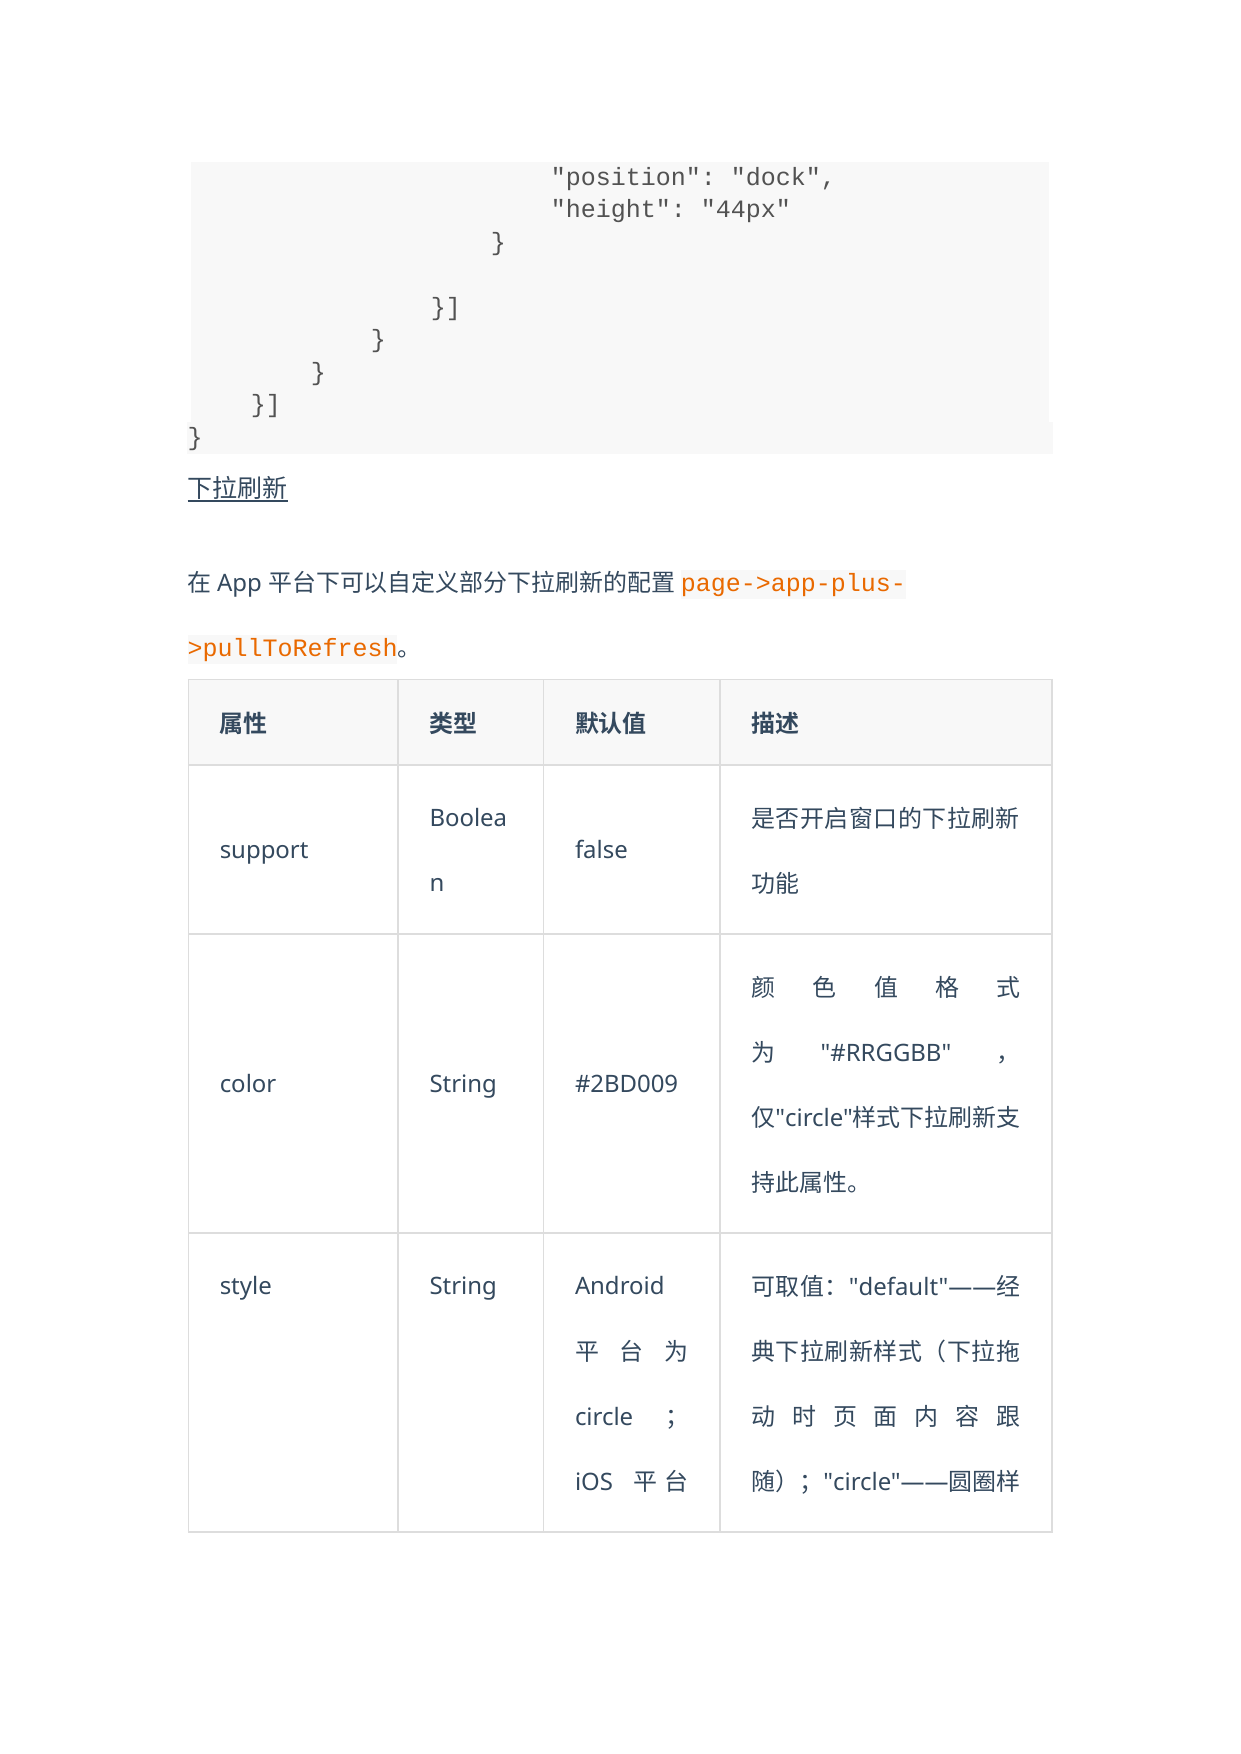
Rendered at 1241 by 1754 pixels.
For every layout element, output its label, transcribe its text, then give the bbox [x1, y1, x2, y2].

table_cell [721, 1234, 1051, 1531]
text }] [191, 389, 1049, 422]
table_header 描述 [721, 680, 1051, 764]
text 在 App 平台下可以自定义部分下拉刷新的配置 page->app-plus->pullToRefresh。 [187, 549, 1053, 679]
table_cell 是否开启窗口的下拉刷新功能 [721, 766, 1051, 933]
table_cell false [544, 766, 719, 933]
table_cell #2BD009 [544, 935, 719, 1232]
table_header 属性 [189, 680, 397, 764]
table_cell 颜色值格式为"#RRGGBB"，仅"circle"样式下拉刷新支持此属性。 [721, 935, 1051, 1232]
table_cell support [189, 766, 397, 933]
subtitle 下拉刷新 [187, 454, 1053, 519]
text "height": "44px" [191, 194, 1049, 227]
table_cell String [399, 935, 543, 1232]
text } [191, 227, 1049, 259]
table_cell Boolean [399, 766, 543, 933]
table_cell style [189, 1234, 397, 1531]
table_header 类型 [399, 680, 543, 764]
table_cell color [189, 935, 397, 1232]
text } [191, 324, 1049, 357]
table_cell Android 平台为 circle；iOS 平台为 default。 [544, 1234, 719, 1531]
table_cell String [399, 1234, 543, 1531]
text } [191, 357, 1049, 389]
text }] [191, 292, 1049, 324]
text } [187, 422, 1053, 454]
text "position": "dock", [191, 162, 1049, 194]
table_header 默认值 [544, 680, 719, 764]
